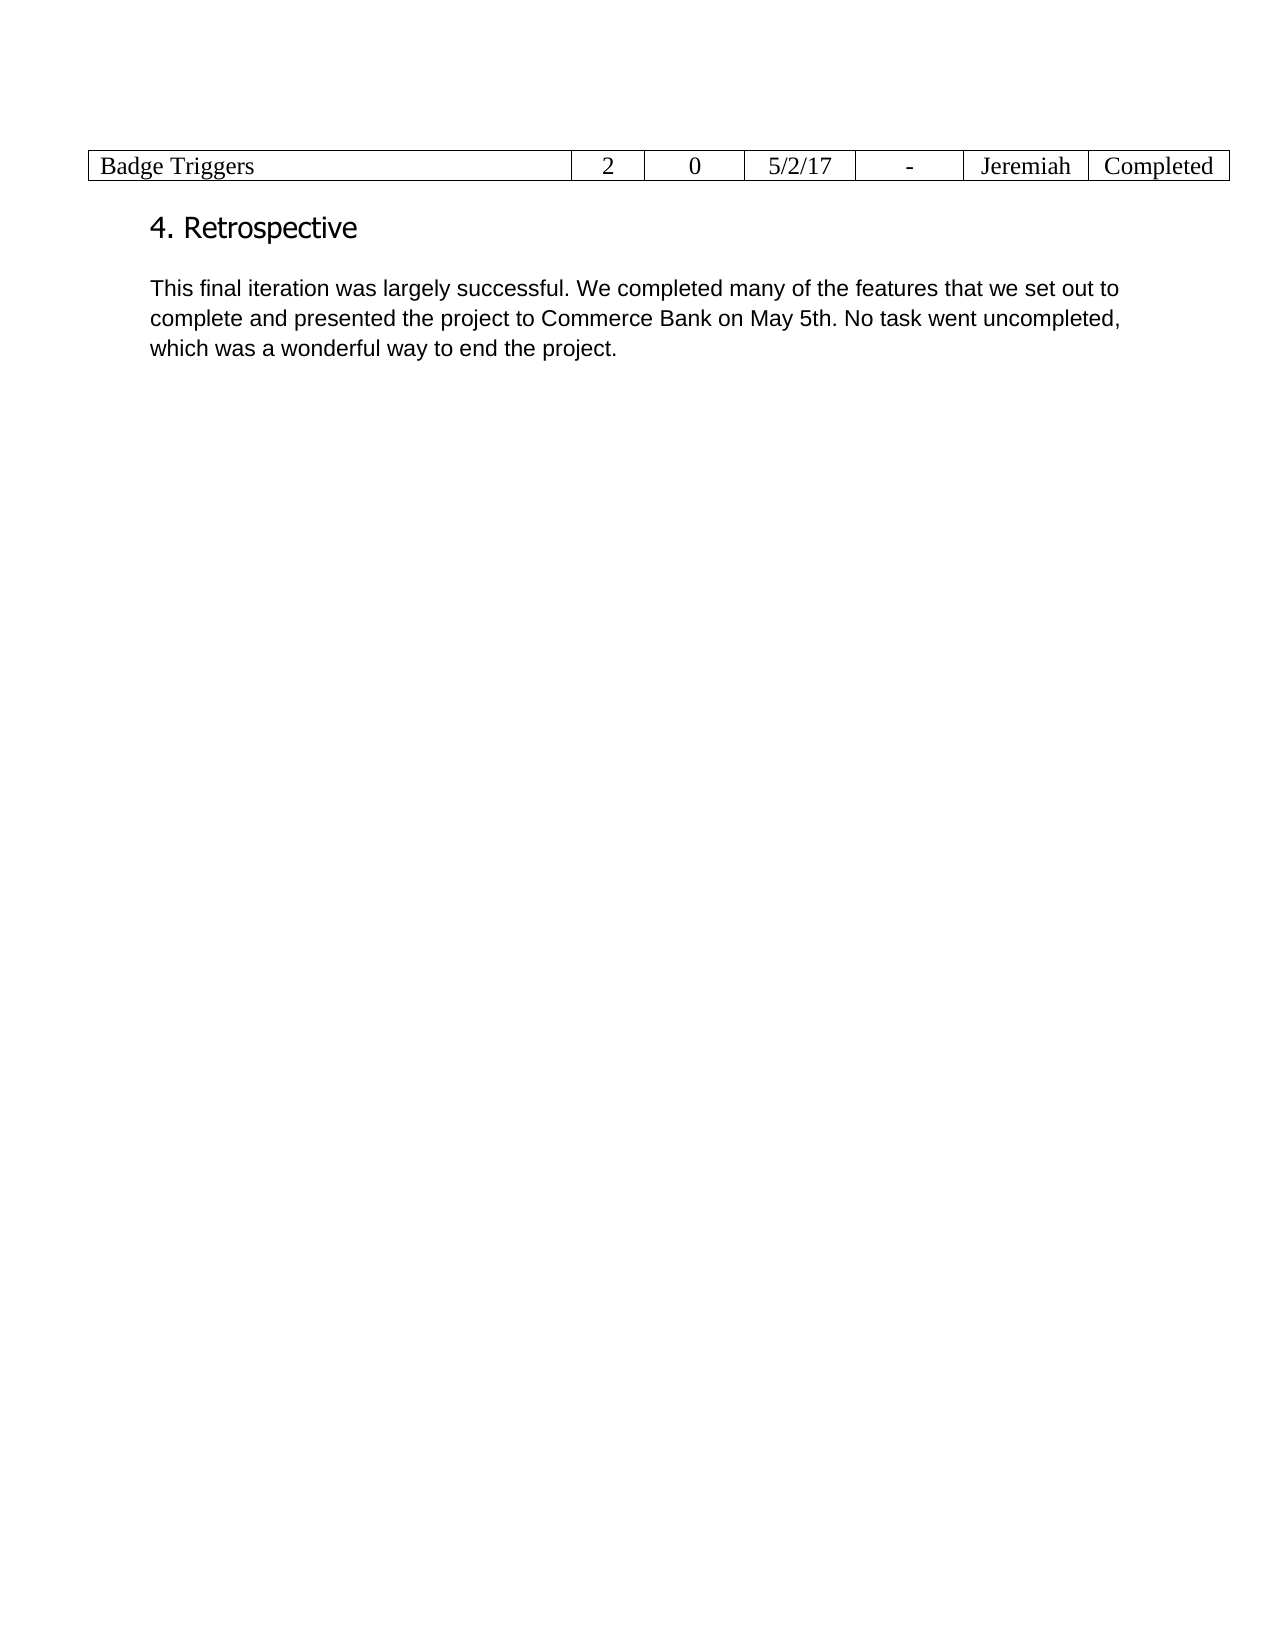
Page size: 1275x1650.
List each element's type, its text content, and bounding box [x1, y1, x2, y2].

table_cell Badge Triggers [89, 151, 571, 180]
table_cell Jeremiah [964, 151, 1088, 180]
subtitle 4. Retrospective [150, 209, 1125, 245]
table_cell - [856, 151, 963, 180]
table_cell Completed [1089, 151, 1229, 180]
table_cell 0 [645, 151, 744, 180]
table_cell 5/2/17 [745, 151, 855, 180]
table_cell 2 [572, 151, 644, 180]
text This final iteration was largely successful. We completed many of the features that we set out to complete and presented the project to Commerce Bank on May 5th. No task went uncompleted, which was a wonderful way to end the project. [150, 275, 1125, 362]
